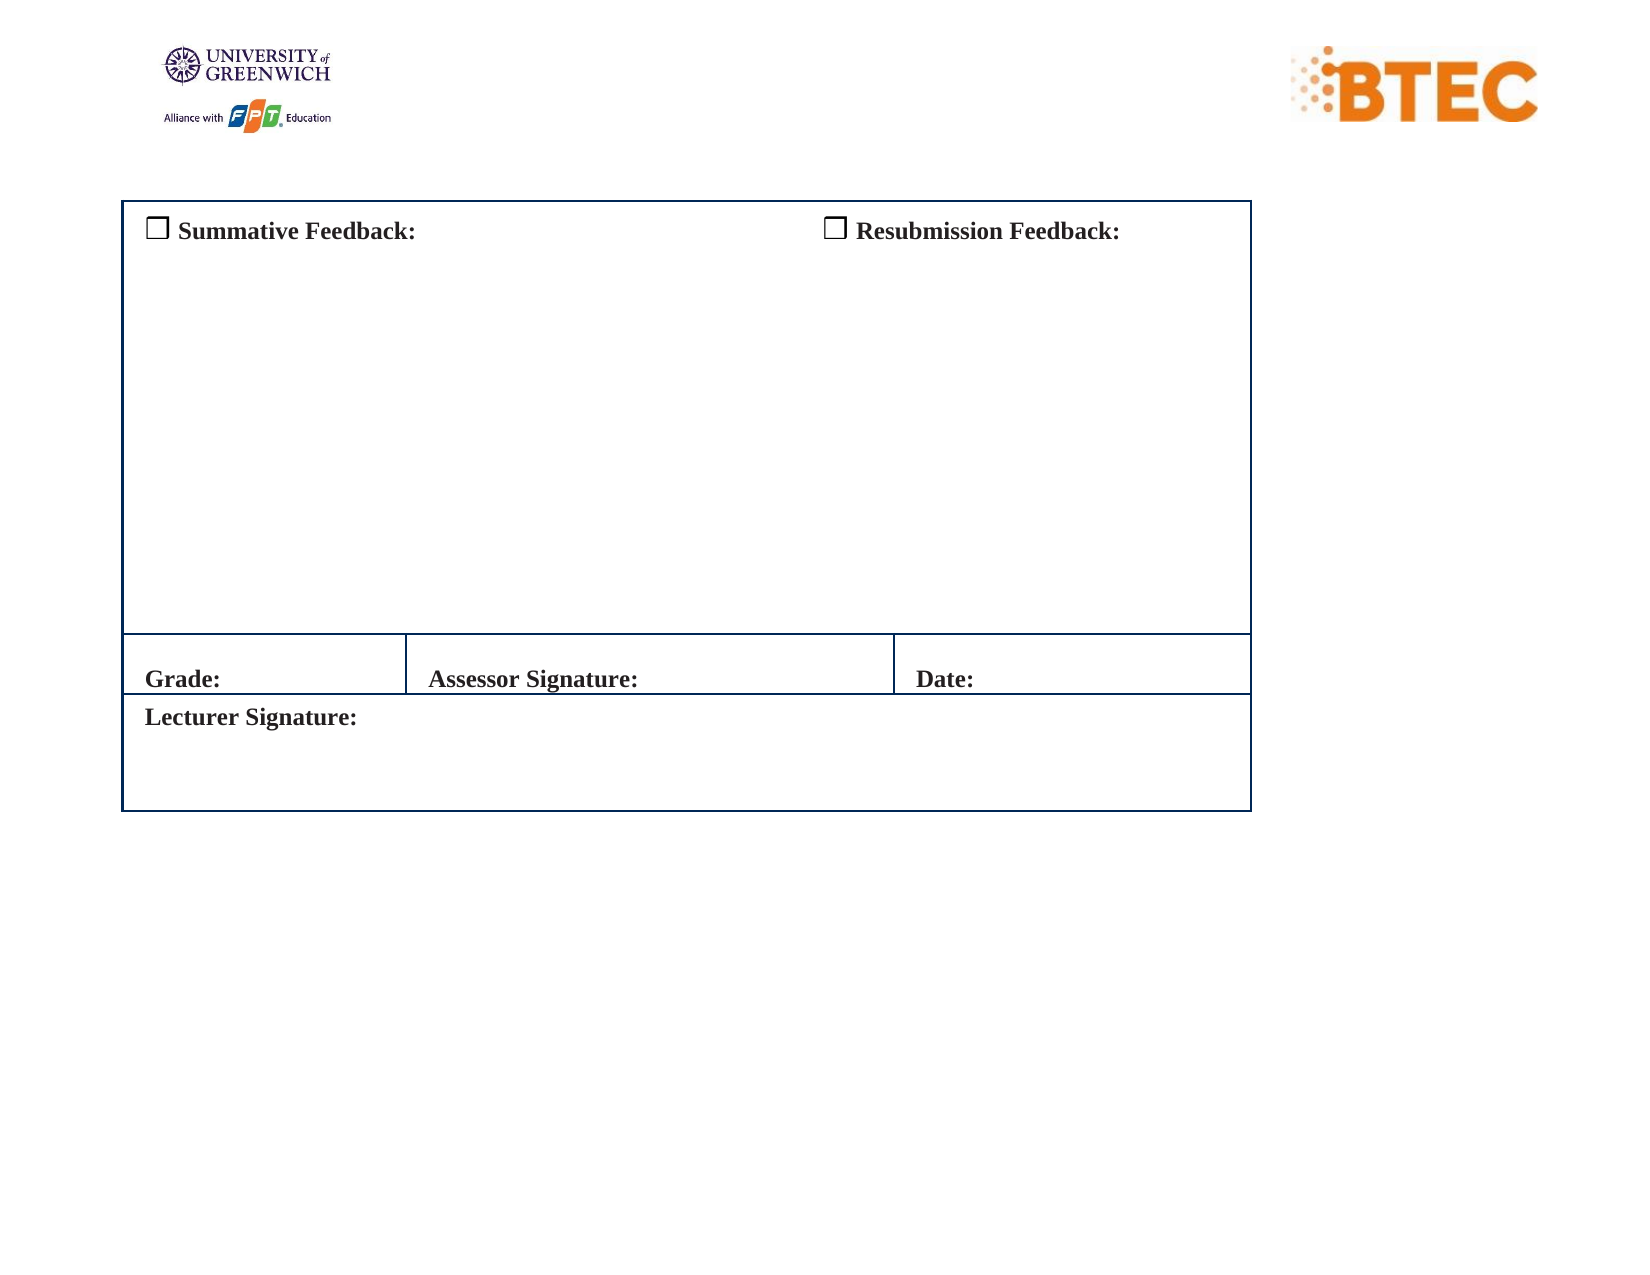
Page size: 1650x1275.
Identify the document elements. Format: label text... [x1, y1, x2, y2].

picture [1290, 46, 1538, 122]
table_cell Date: [895, 635, 1250, 693]
table_header ❒ Summative Feedback: ❒ Resubmission Feedback: [124, 202, 1250, 633]
table_cell Grade: [124, 635, 405, 693]
table_cell Lecturer Signature: [124, 695, 1250, 809]
picture [150, 32, 343, 144]
table_cell Assessor Signature: [407, 635, 893, 693]
